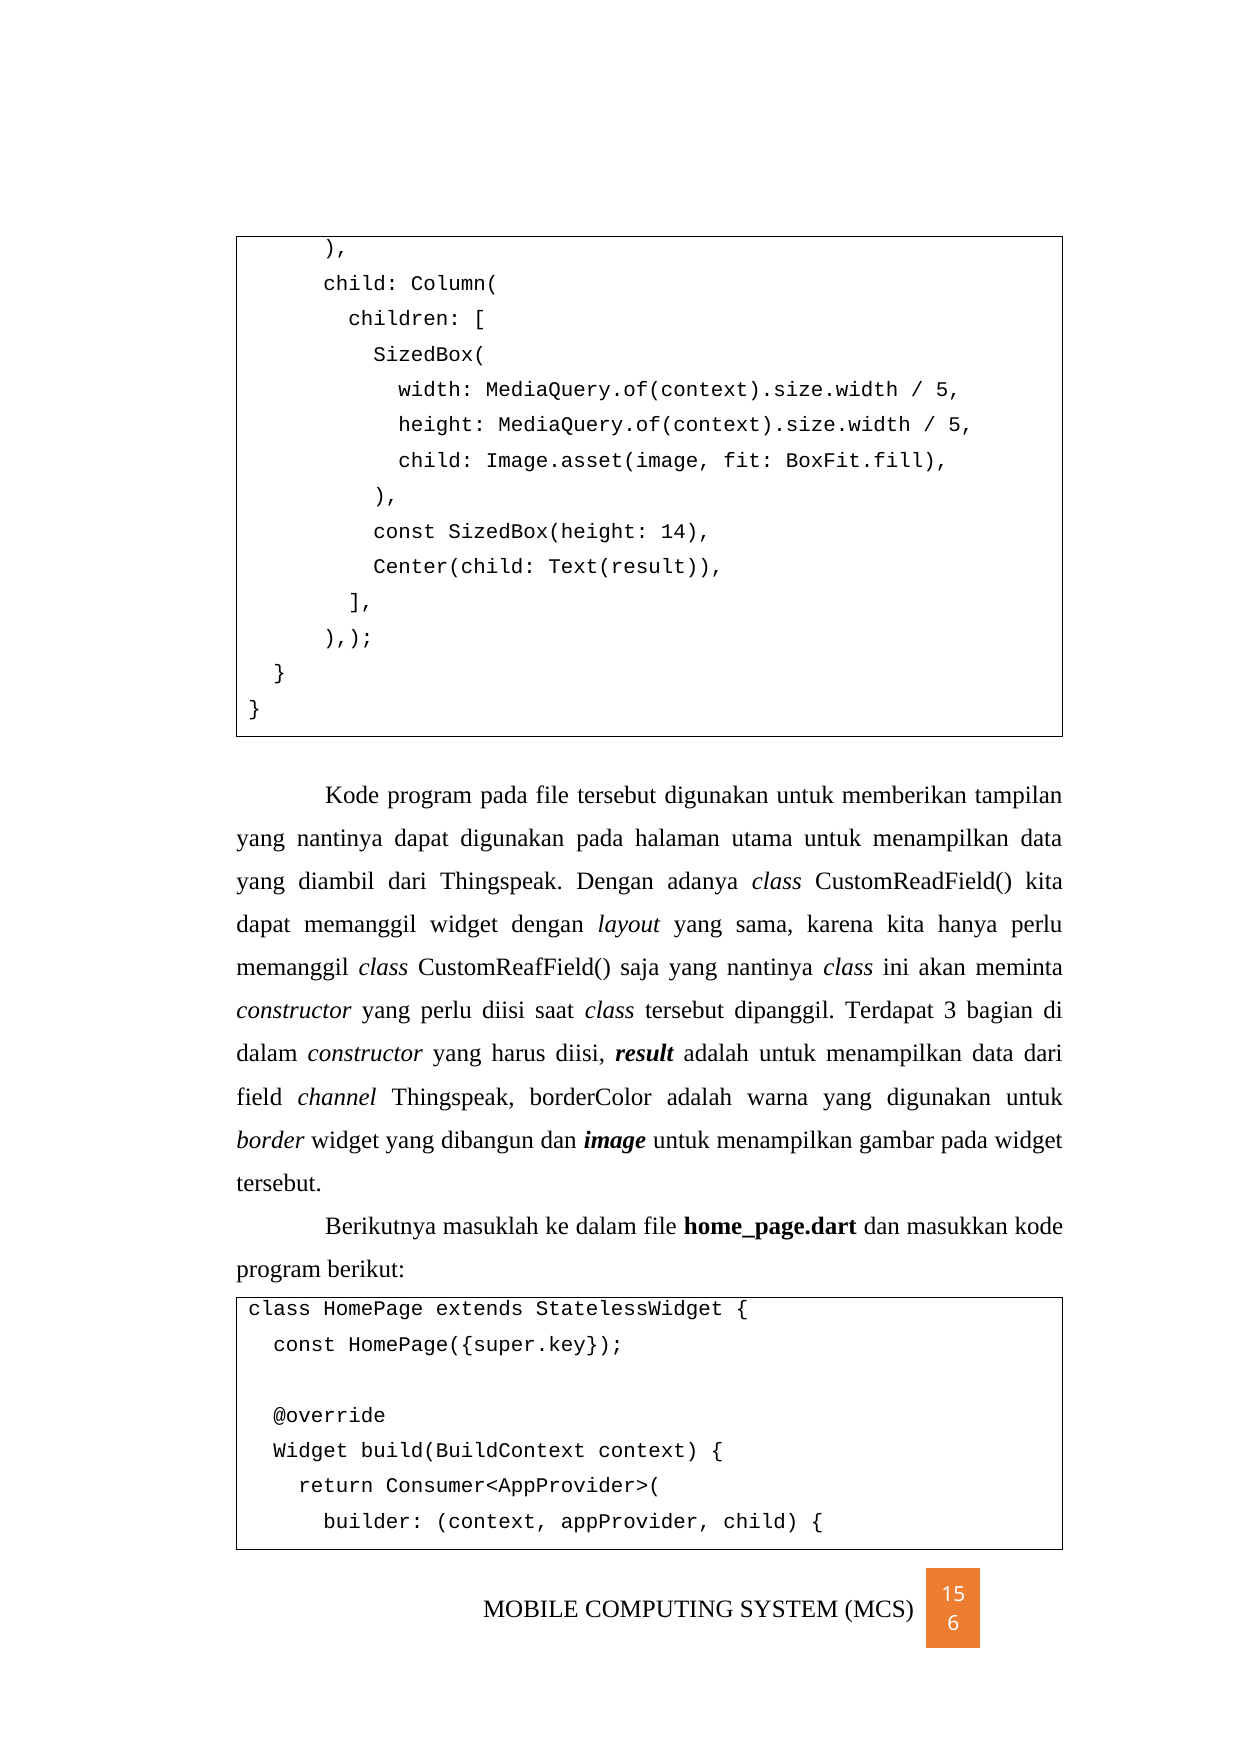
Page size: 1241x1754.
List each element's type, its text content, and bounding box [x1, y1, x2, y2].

text Kode program pada file tersebut digunakan untuk memberikan tampilan yang nantinya dapat digunakan pada halaman utama untuk menampilkan data yang diambil dari Thingspeak. Dengan adanya class CustomReadField() kita dapat memanggil widget dengan layout yang sama, karena kita hanya perlu memanggil class CustomReafField() saja yang nantinya class ini akan meminta constructor yang perlu diisi saat class tersebut dipanggil. Terdapat 3 bagian di dalam constructor yang harus diisi, result adalah untuk menampilkan data dari field channel Thingspeak, borderColor adalah warna yang digunakan untuk border widget yang dibangun dan image untuk menampilkan gambar pada widget tersebut. [236, 780, 1063, 1197]
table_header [237, 1298, 1062, 1549]
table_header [237, 237, 1062, 736]
text Berikutnya masuklah ke dalam file home_page.dart dan masukkan kode program berikut: [236, 1211, 1063, 1283]
